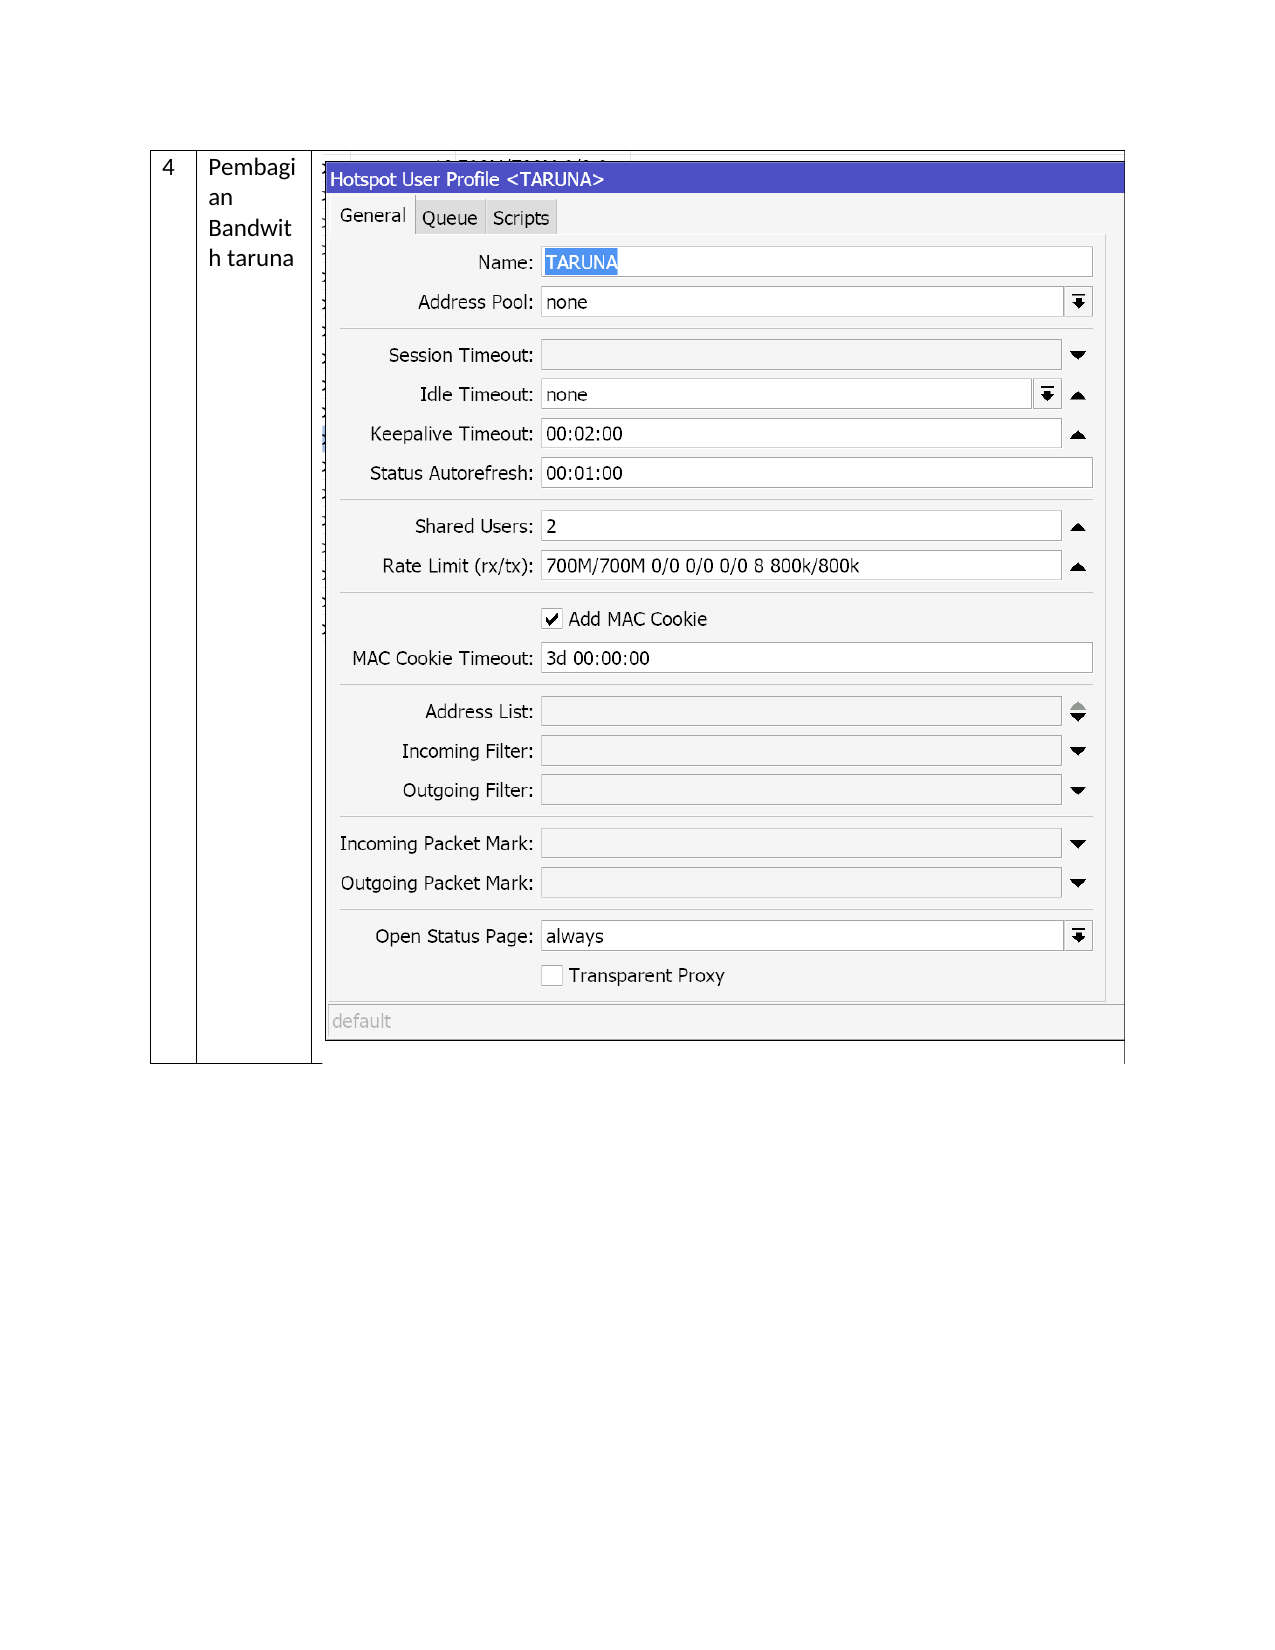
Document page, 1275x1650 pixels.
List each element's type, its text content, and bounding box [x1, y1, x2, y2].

table_cell 4 [151, 151, 196, 1063]
table_cell [312, 151, 322, 1063]
picture [322, 151, 1125, 1064]
table_cell Pembagian Bandwith taruna [197, 151, 311, 1063]
